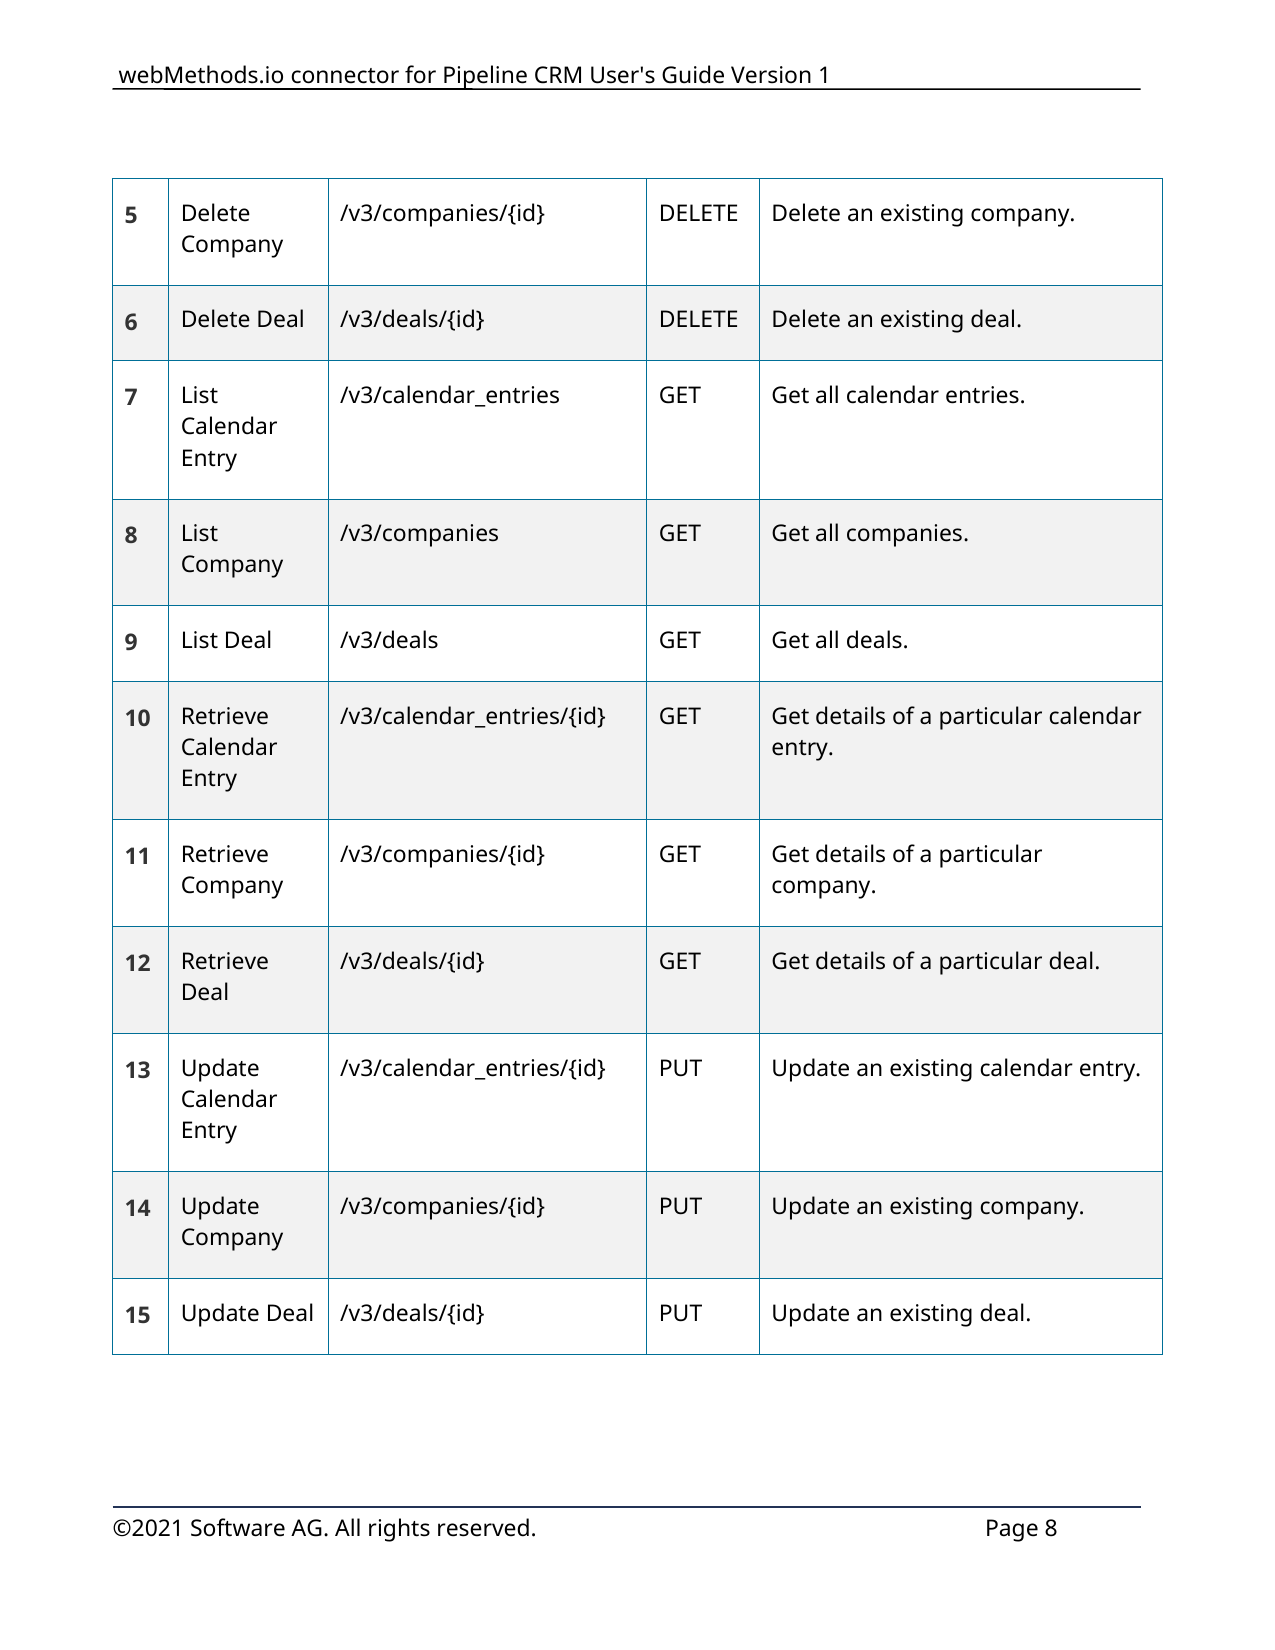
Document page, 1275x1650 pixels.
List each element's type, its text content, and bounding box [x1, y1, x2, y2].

table_cell Update an existing calendar entry. [760, 1034, 1162, 1171]
table_cell /v3/calendar_entries/{id} [329, 1034, 646, 1171]
table_cell 14 [113, 1172, 168, 1278]
table_cell GET [647, 500, 759, 605]
table_cell Delete Company [169, 179, 328, 285]
table_cell /v3/deals/{id} [329, 1279, 646, 1353]
table_cell GET [647, 820, 759, 926]
table_cell /v3/deals/{id} [329, 286, 646, 360]
table_cell Retrieve Company [169, 820, 328, 926]
table_cell /v3/deals/{id} [329, 927, 646, 1033]
table_cell 15 [113, 1279, 168, 1353]
table_cell 9 [113, 606, 168, 681]
table_cell List Deal [169, 606, 328, 681]
table_cell 11 [113, 820, 168, 926]
table_cell /v3/deals [329, 606, 646, 681]
table_cell List Calendar Entry [169, 361, 328, 498]
table_cell 10 [113, 682, 168, 819]
table_cell GET [647, 606, 759, 681]
table_cell 8 [113, 500, 168, 605]
table_cell /v3/calendar_entries/{id} [329, 682, 646, 819]
table_cell Delete an existing company. [760, 179, 1162, 285]
table_cell GET [647, 361, 759, 498]
table_cell /v3/calendar_entries [329, 361, 646, 498]
table_cell Get details of a particular deal. [760, 927, 1162, 1033]
table_cell 7 [113, 361, 168, 498]
table_cell /v3/companies [329, 500, 646, 605]
table_cell Retrieve Deal [169, 927, 328, 1033]
table_cell /v3/companies/{id} [329, 820, 646, 926]
table_cell 6 [113, 286, 168, 360]
table_cell PUT [647, 1279, 759, 1353]
table_cell 12 [113, 927, 168, 1033]
table_cell /v3/companies/{id} [329, 1172, 646, 1278]
table_cell Delete Deal [169, 286, 328, 360]
table_cell Get details of a particular calendar entry. [760, 682, 1162, 819]
table_cell Update Company [169, 1172, 328, 1278]
table_cell Delete an existing deal. [760, 286, 1162, 360]
table_cell Get all calendar entries. [760, 361, 1162, 498]
table_cell Update an existing company. [760, 1172, 1162, 1278]
table_cell DELETE [647, 179, 759, 285]
table_cell List Company [169, 500, 328, 605]
table_cell Get all companies. [760, 500, 1162, 605]
table_cell /v3/companies/{id} [329, 179, 646, 285]
table_cell PUT [647, 1034, 759, 1171]
table_cell PUT [647, 1172, 759, 1278]
table_cell Get all deals. [760, 606, 1162, 681]
table_cell Update Calendar Entry [169, 1034, 328, 1171]
table_cell Retrieve Calendar Entry [169, 682, 328, 819]
table_cell 13 [113, 1034, 168, 1171]
table_cell GET [647, 927, 759, 1033]
table_cell Update Deal [169, 1279, 328, 1353]
table_cell GET [647, 682, 759, 819]
table_cell DELETE [647, 286, 759, 360]
table_cell Get details of a particular company. [760, 820, 1162, 926]
table_cell 5 [113, 179, 168, 285]
table_cell Update an existing deal. [760, 1279, 1162, 1353]
